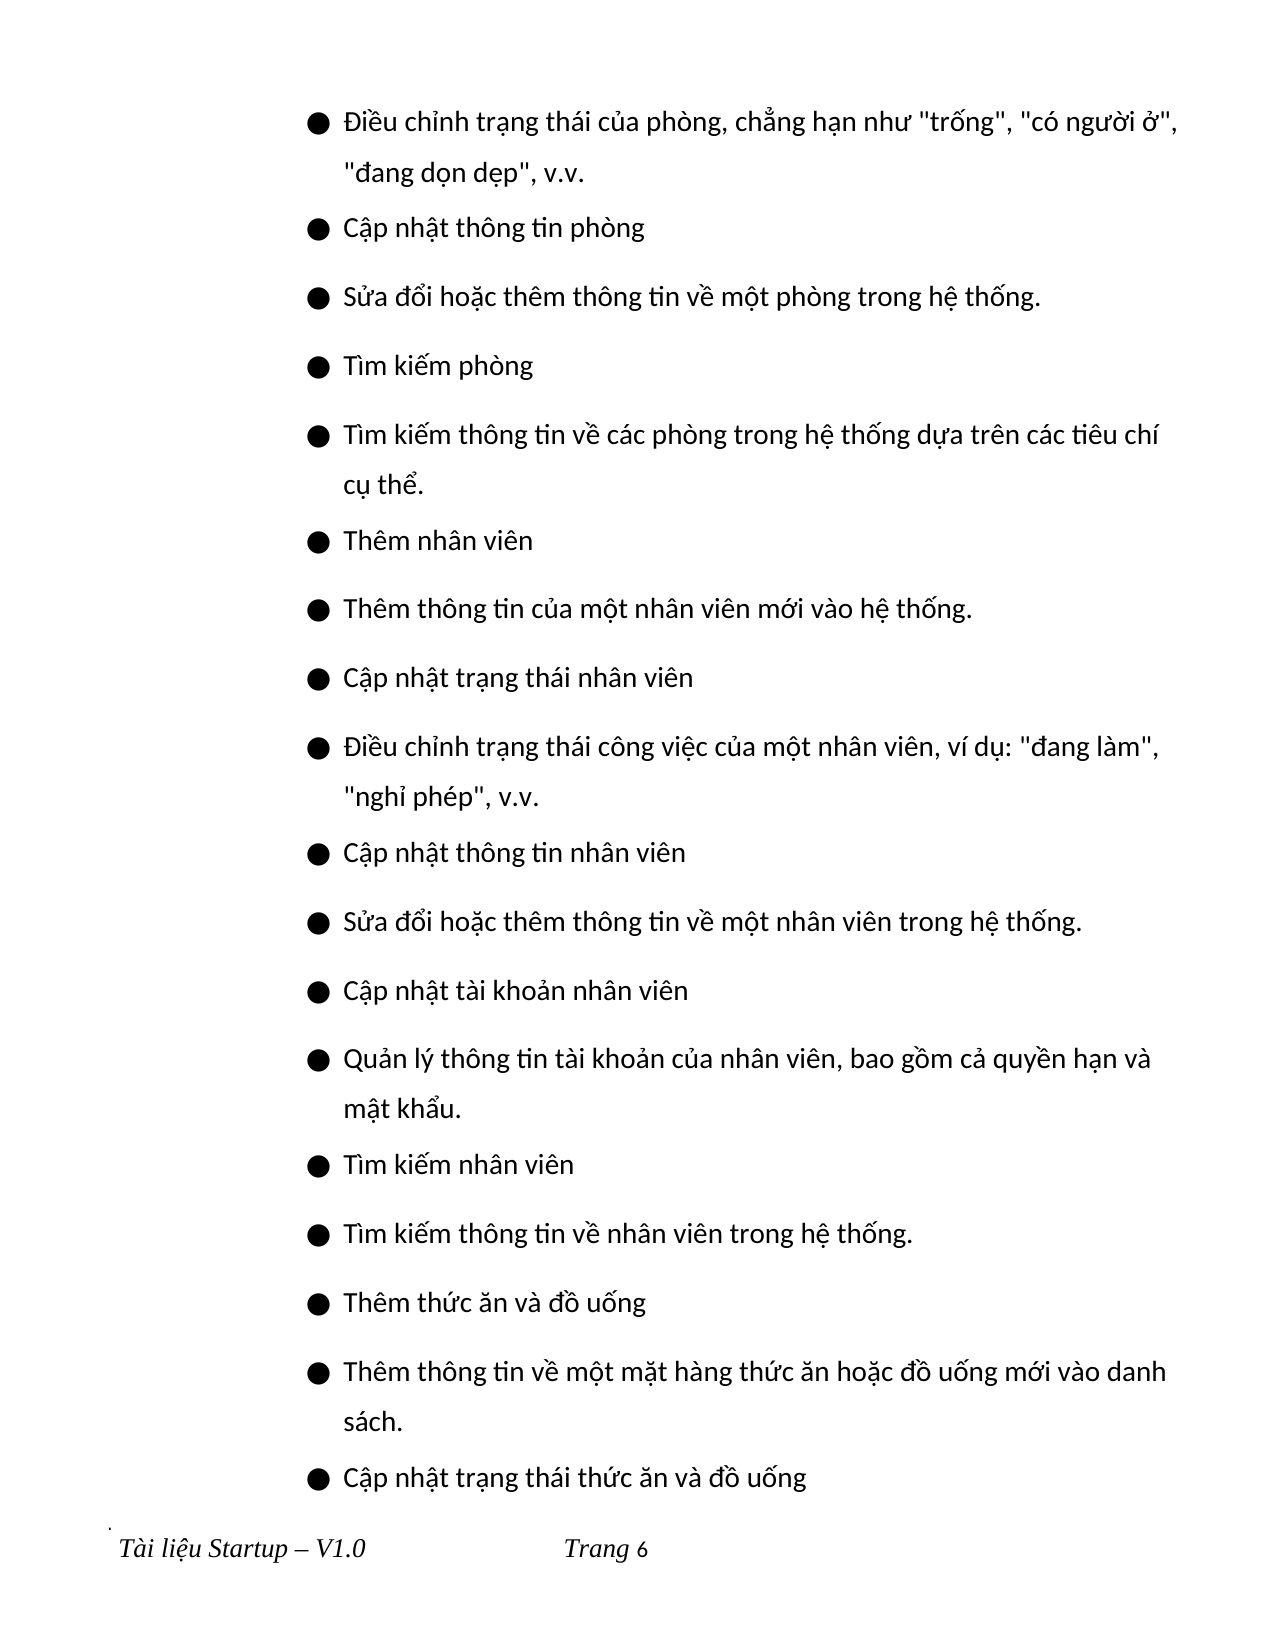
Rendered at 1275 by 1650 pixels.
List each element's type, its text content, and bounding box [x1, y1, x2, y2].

list Điều chỉnh trạng thái công việc của một nhân viên, ví dụ: "đang làm", "nghỉ phép", v.v. [306, 713, 1186, 814]
list Thêm thức ăn và đồ uống [306, 1269, 1186, 1329]
list Tìm kiếm phòng [306, 332, 1186, 392]
list Điều chỉnh trạng thái của phòng, chẳng hạn như "trống", "có người ở", "đang dọn dẹp", v.v. [306, 89, 1186, 189]
list Tìm kiếm thông tin về các phòng trong hệ thống dựa trên các tiêu chí cụ thể. [306, 401, 1186, 502]
list Tìm kiếm nhân viên [306, 1132, 1186, 1191]
list Cập nhật trạng thái thức ăn và đồ uống [306, 1444, 1186, 1504]
list Sửa đổi hoặc thêm thông tin về một nhân viên trong hệ thống. [306, 888, 1186, 948]
list Cập nhật trạng thái nhân viên [306, 644, 1186, 704]
list Thêm thông tin của một nhân viên mới vào hệ thống. [306, 576, 1186, 636]
list Cập nhật thông tin nhân viên [306, 819, 1186, 879]
list Thêm nhân viên [306, 507, 1186, 567]
list Cập nhật thông tin phòng [306, 195, 1186, 254]
list Cập nhật tài khoản nhân viên [306, 957, 1186, 1017]
list Sửa đổi hoặc thêm thông tin về một phòng trong hệ thống. [306, 263, 1186, 323]
list Thêm thông tin về một mặt hàng thức ăn hoặc đồ uống mới vào danh sách. [306, 1338, 1186, 1438]
list Quản lý thông tin tài khoản của nhân viên, bao gồm cả quyền hạn và mật khẩu. [306, 1026, 1186, 1126]
list Tìm kiếm thông tin về nhân viên trong hệ thống. [306, 1200, 1186, 1260]
